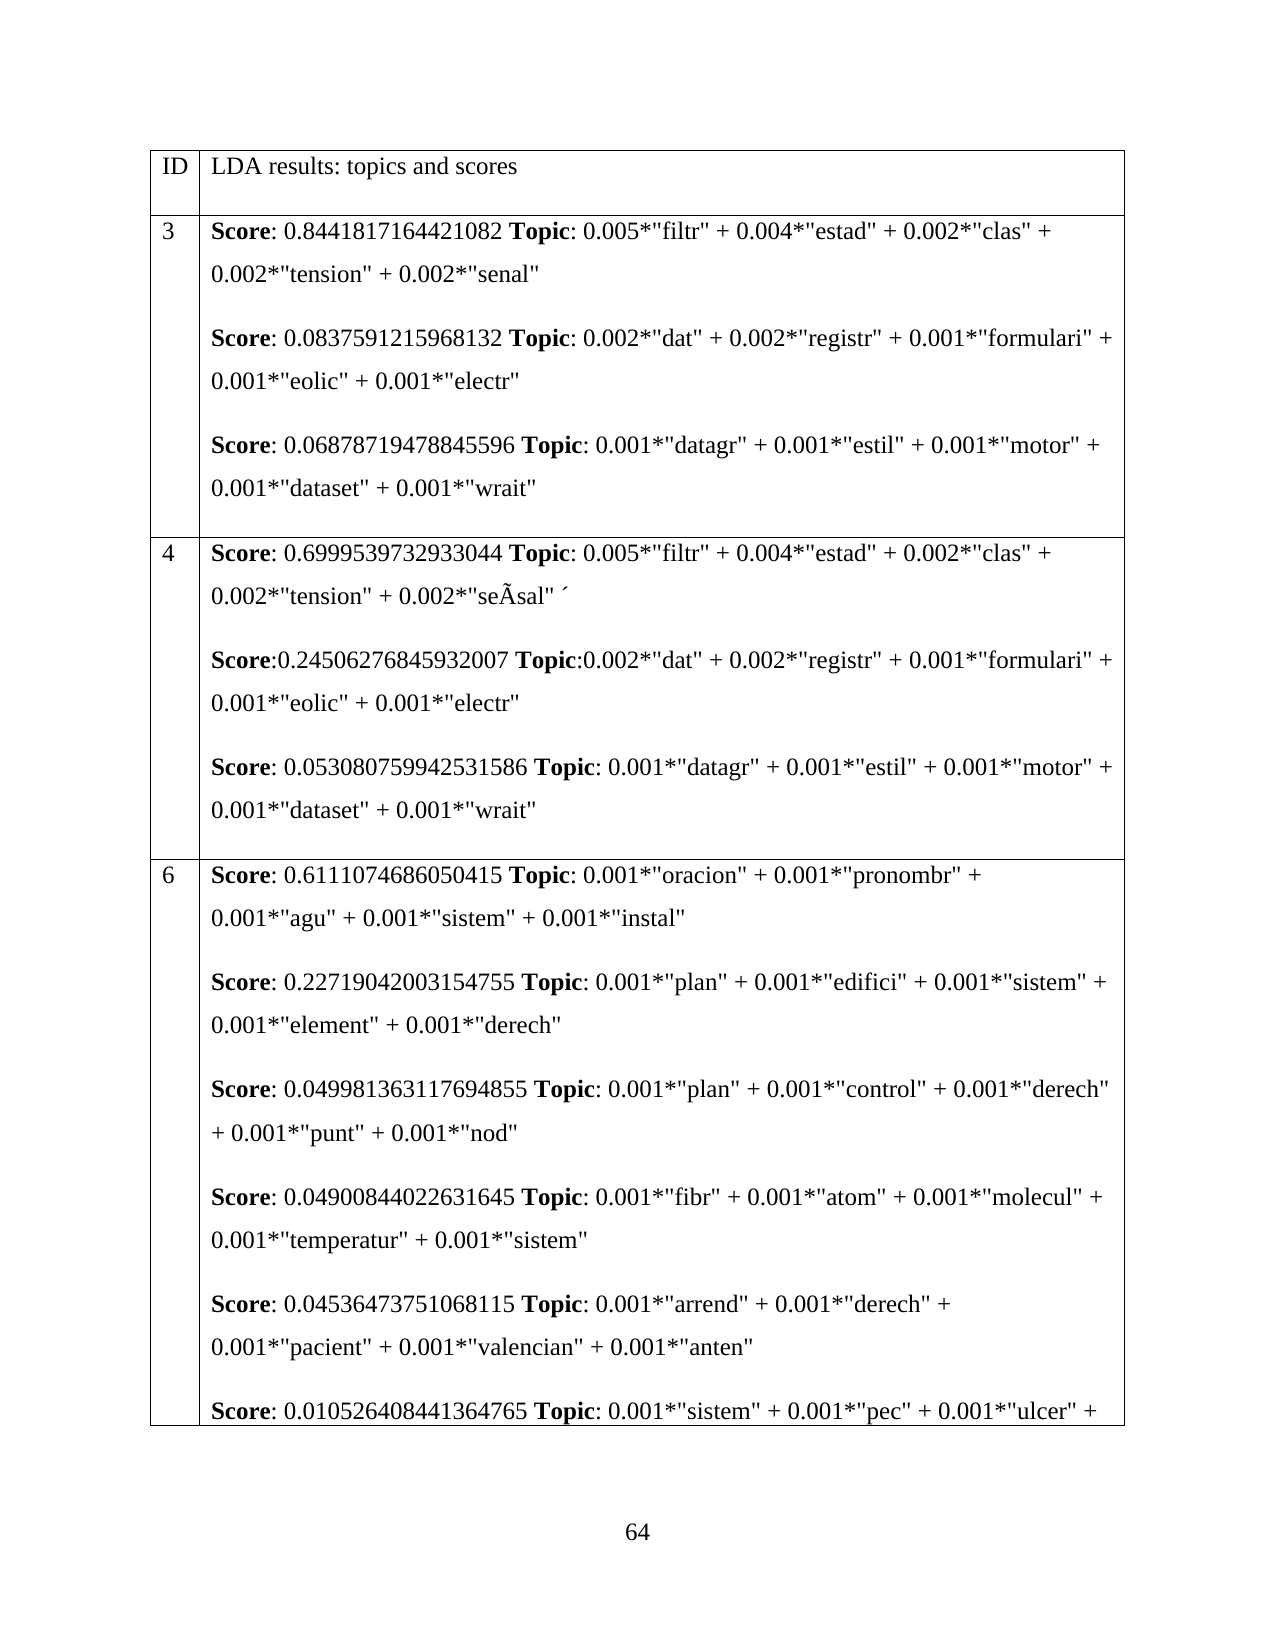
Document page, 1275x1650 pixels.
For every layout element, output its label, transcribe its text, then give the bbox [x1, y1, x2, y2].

table_header ID [151, 151, 199, 215]
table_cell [200, 860, 1124, 1424]
table_header LDA results: topics and scores [200, 151, 1124, 215]
table_cell 4 [151, 538, 199, 859]
table_cell 3 [151, 216, 199, 537]
table_cell Score: 0.8441817164421082 Topic: 0.005*"filtr" + 0.004*"estad" + 0.002*"clas" + 0.002*"tension" + 0.002*"senal" Score: 0.0837591215968132 Topic: 0.002*"dat" + 0.002*"registr" + 0.001*"formulari" + 0.001*"eolic" + 0.001*"electr" Score: 0.06878719478845596 Topic: 0.001*"datagr" + 0.001*"estil" + 0.001*"motor" + 0.001*"dataset" + 0.001*"wrait" [200, 216, 1124, 537]
table_cell Score: 0.6999539732933044 Topic: 0.005*"filtr" + 0.004*"estad" + 0.002*"clas" + 0.002*"tension" + 0.002*"seÃsal" ´ Score:0.24506276845932007 Topic:0.002*"dat" + 0.002*"registr" + 0.001*"formulari" + 0.001*"eolic" + 0.001*"electr" Score: 0.053080759942531586 Topic: 0.001*"datagr" + 0.001*"estil" + 0.001*"motor" + 0.001*"dataset" + 0.001*"wrait" [200, 538, 1124, 859]
table_cell 6 [151, 860, 199, 1424]
